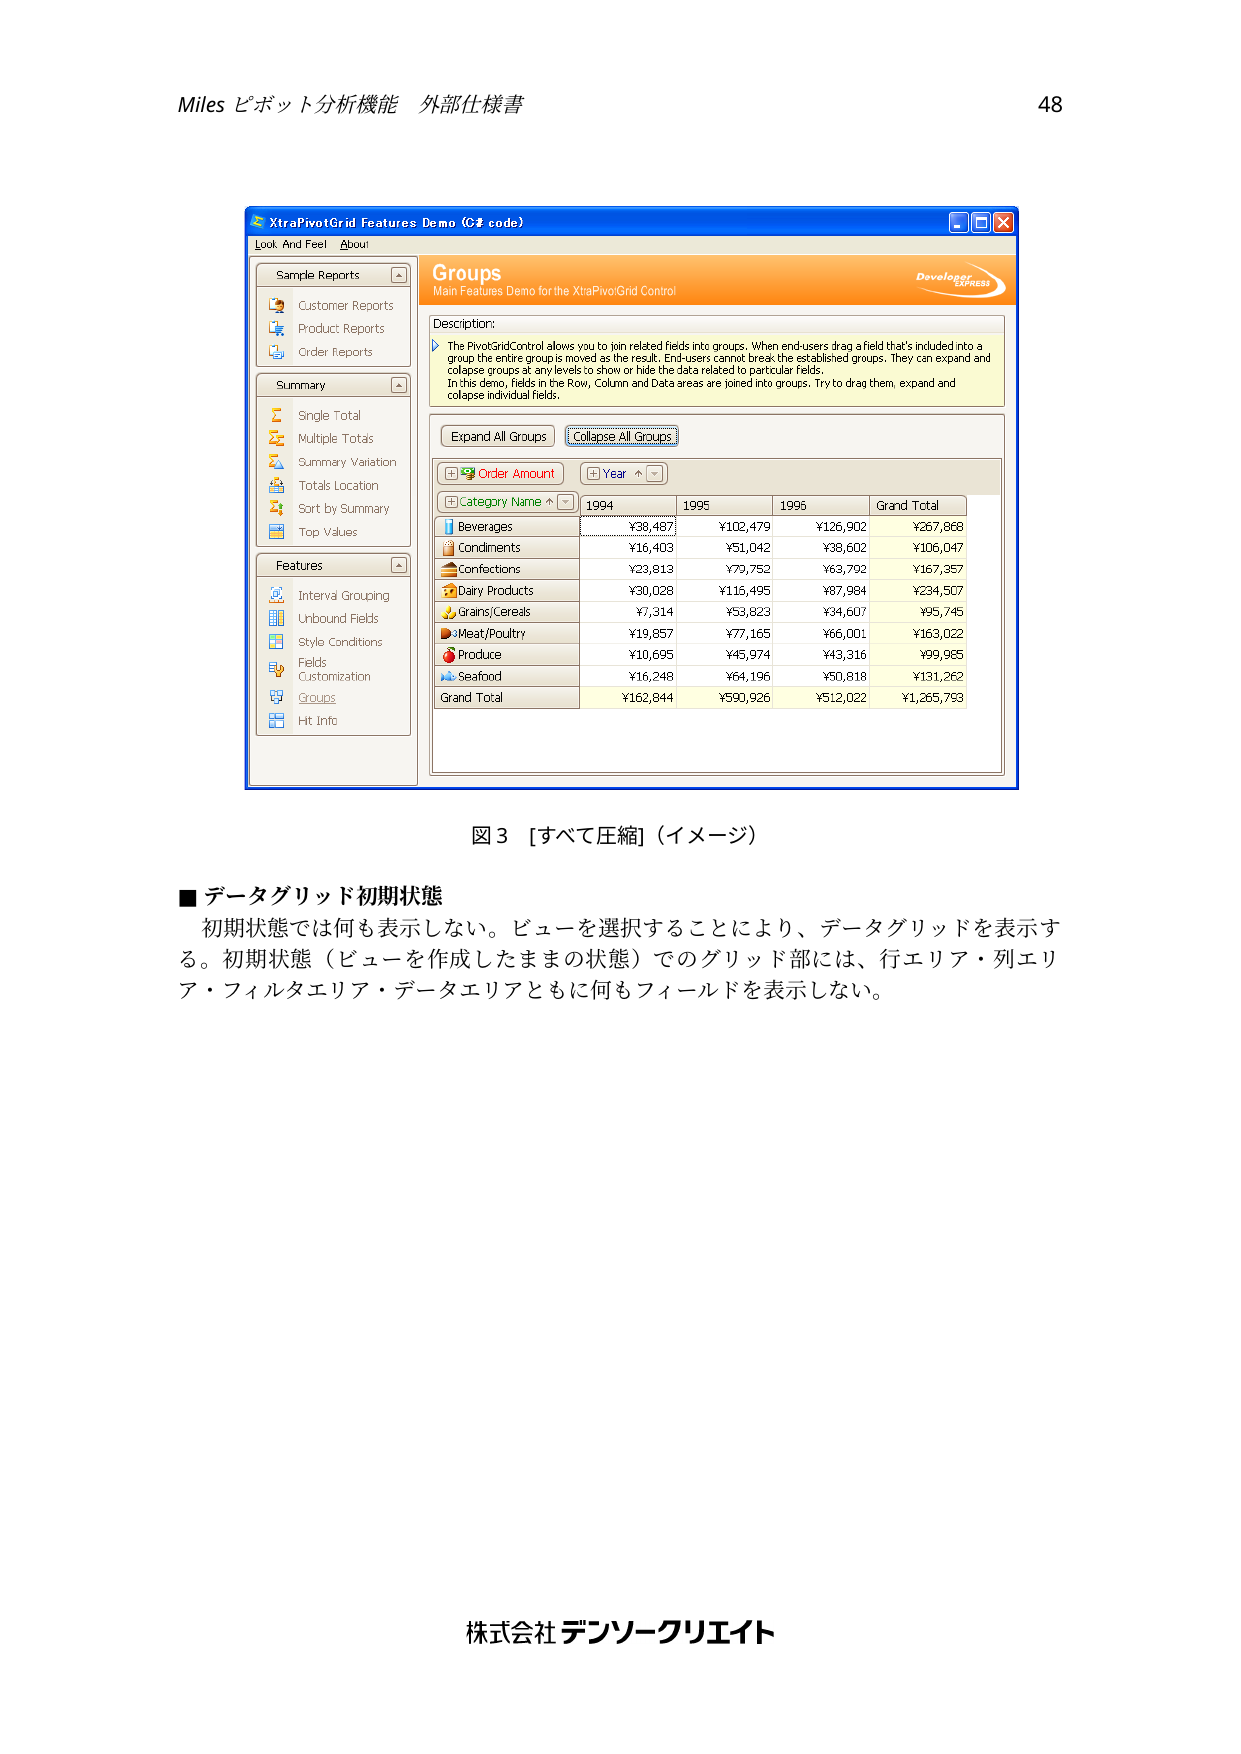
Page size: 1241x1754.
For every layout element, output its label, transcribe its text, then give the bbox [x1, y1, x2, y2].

picture [466, 1620, 774, 1644]
subtitle データグリッド初期状態 [177, 879, 1063, 911]
text 図3 [すべて圧縮]（イメージ） [177, 819, 1063, 849]
text 初期状態では何も表示しない。ビューを選択することにより、データグリッドを表示する。初期状態（ビューを作成したままの状態）でのグリッド部には、行エリア・列エリア・フィルタエリア・データエリアともに何もフィールドを表示しない。 [177, 911, 1063, 1005]
picture [244, 206, 1019, 790]
